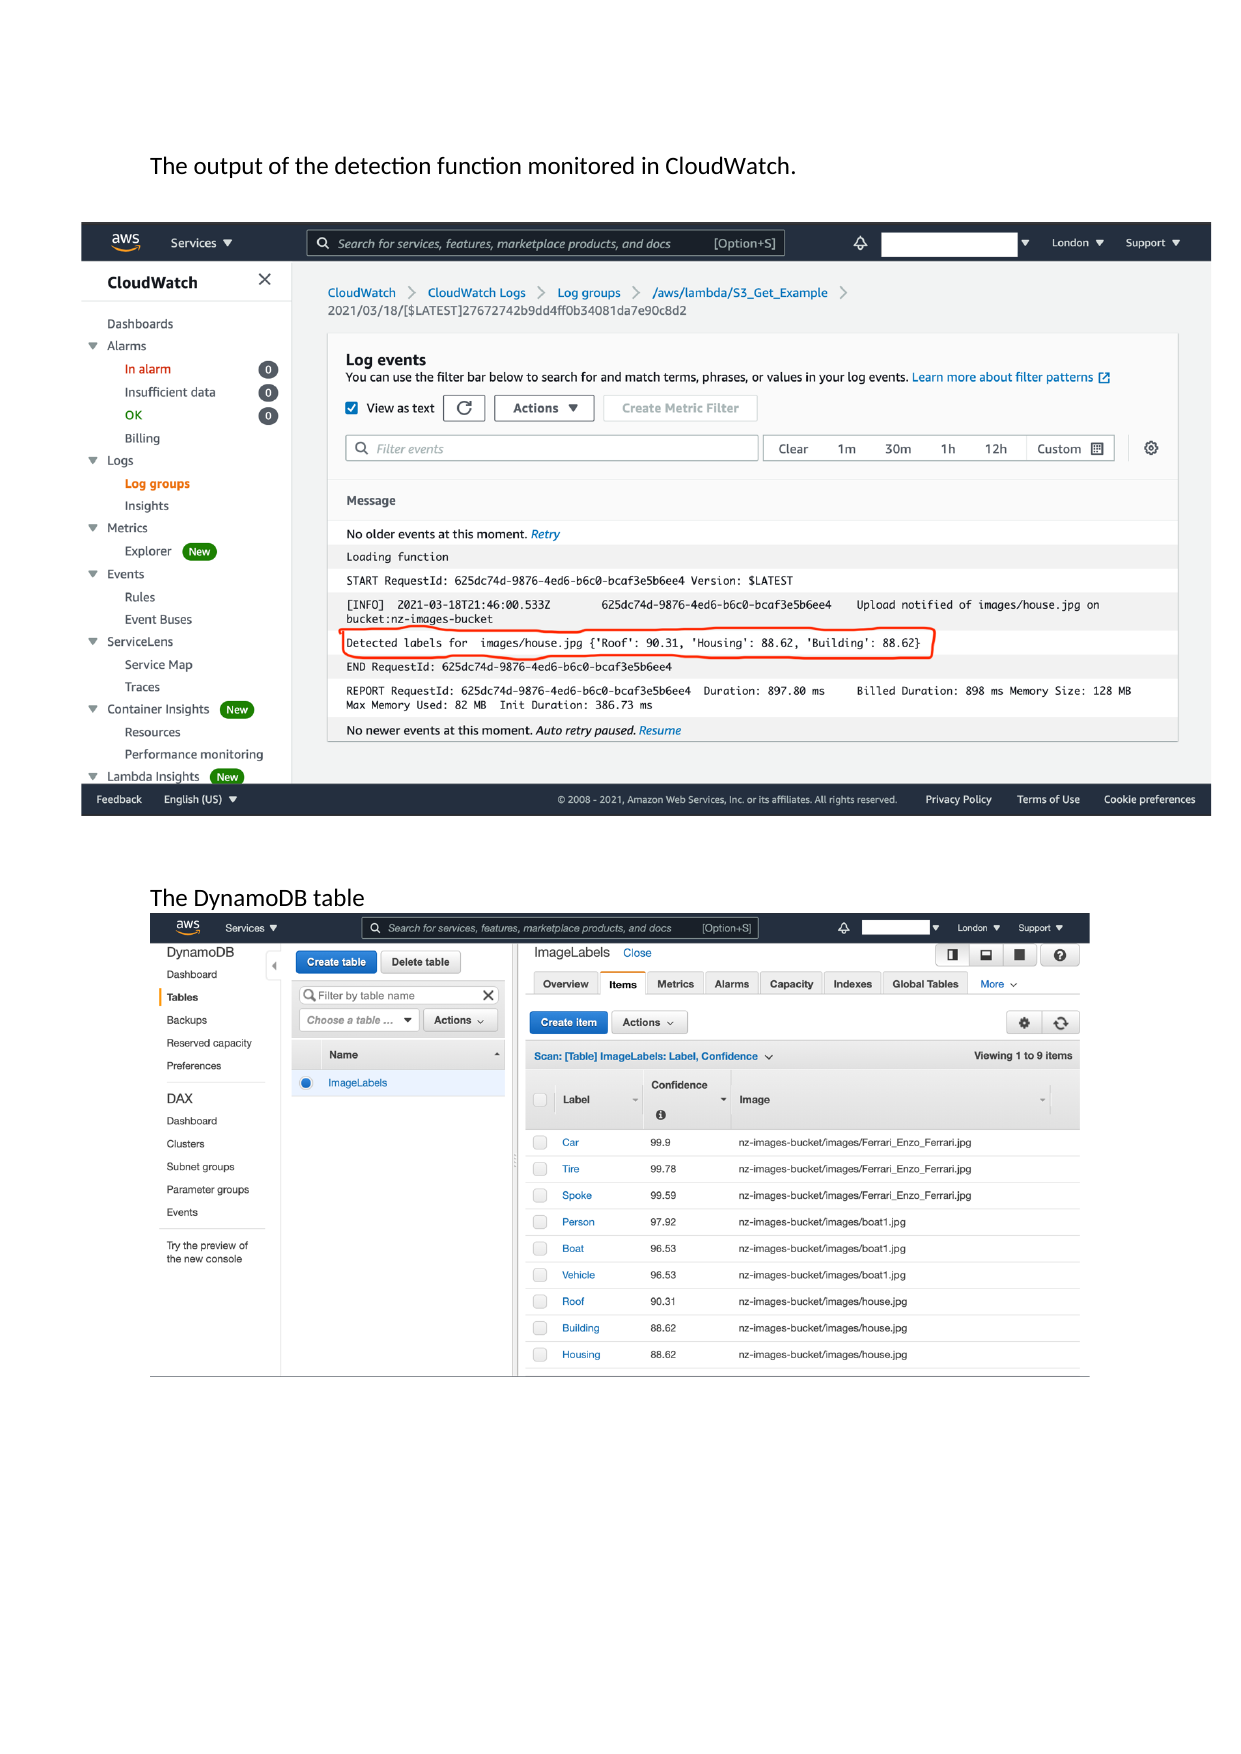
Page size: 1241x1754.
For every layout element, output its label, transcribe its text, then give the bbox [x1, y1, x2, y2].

text The output of the detection function monitored in CloudWatch. [150, 150, 1090, 181]
text The DynamoDB table [150, 882, 1090, 913]
picture [80, 222, 1211, 815]
picture [150, 913, 1090, 1377]
